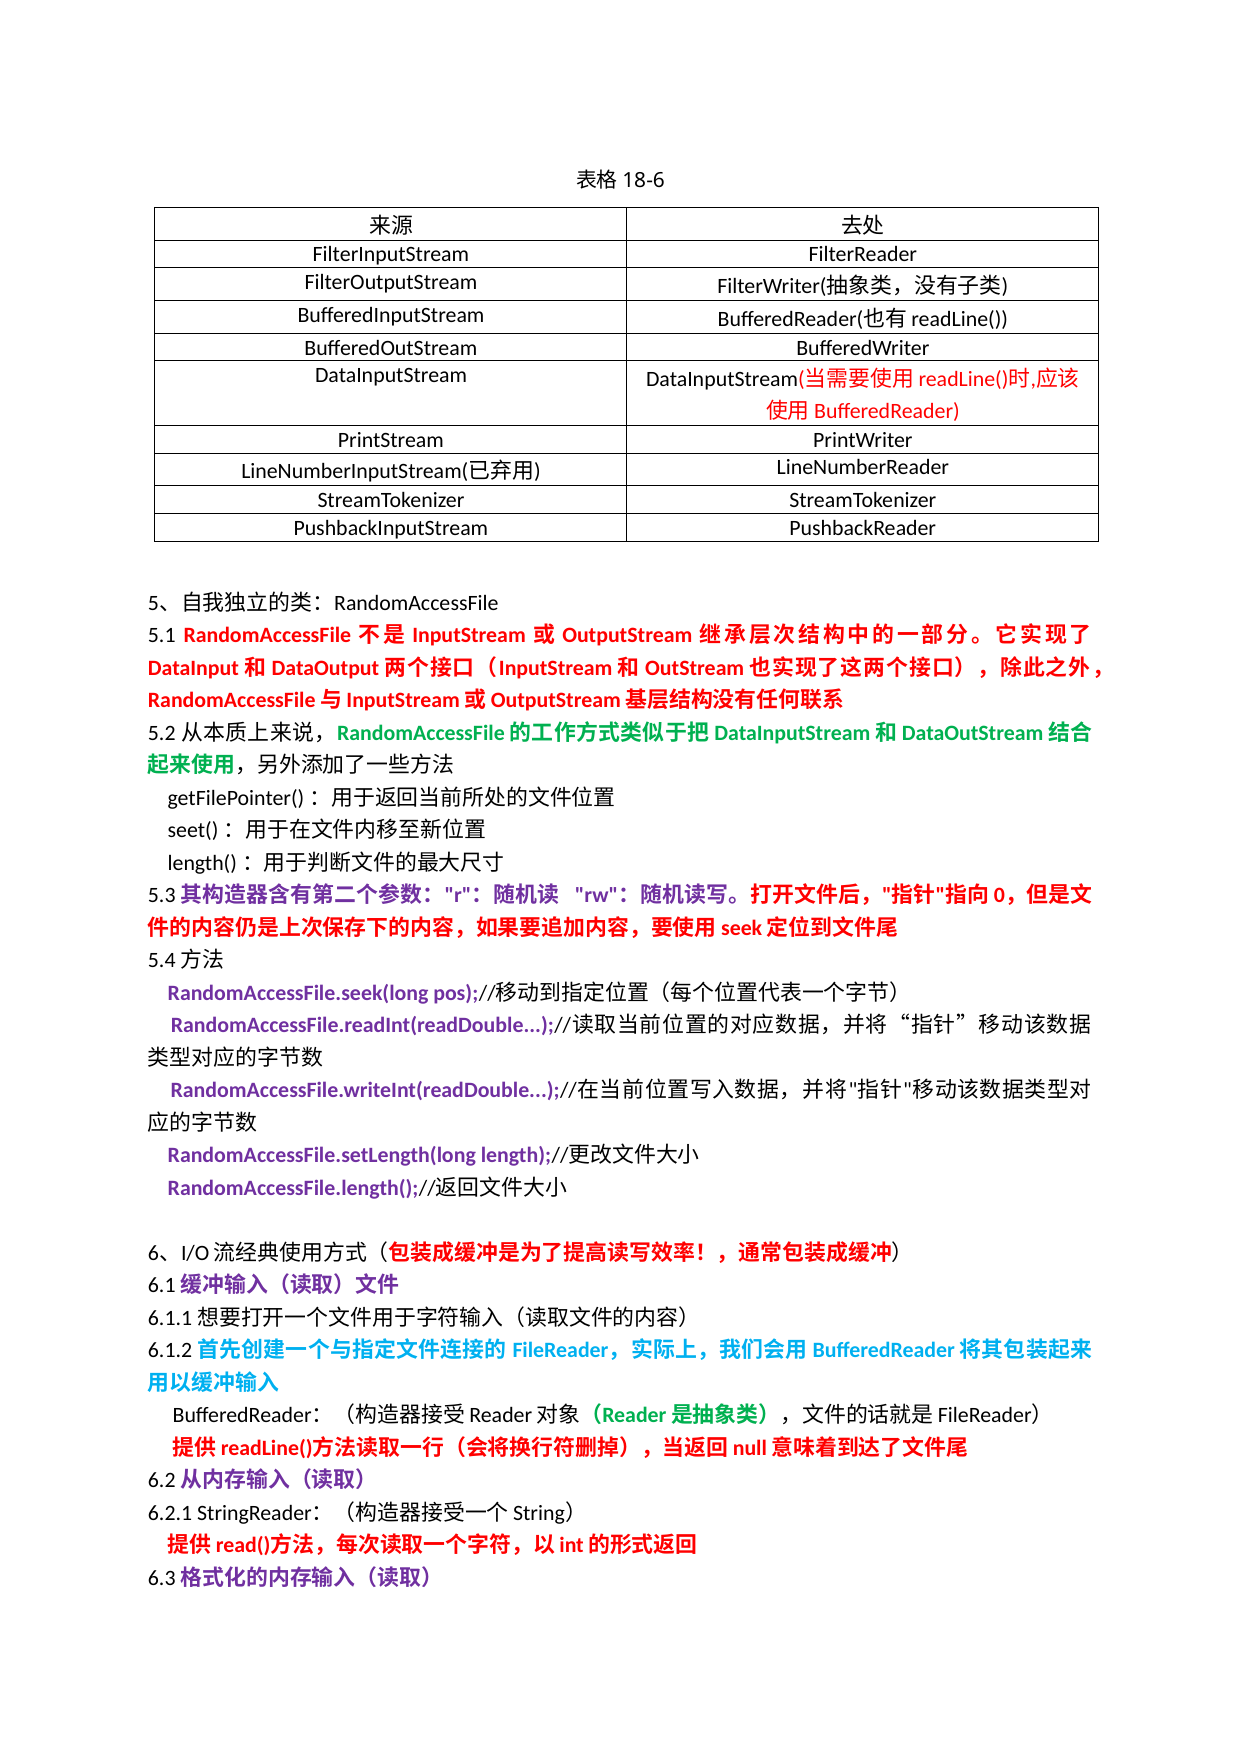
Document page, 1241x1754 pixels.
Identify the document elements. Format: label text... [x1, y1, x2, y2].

table_cell PrintStream [155, 426, 626, 452]
text 6.2 从内存输入（读取） [148, 1462, 1092, 1494]
text RandomAccessFile.length();//返回文件大小 [148, 1169, 1092, 1202]
text length() ：用于判断文件的最大尺寸 [148, 844, 1092, 877]
text BufferedReader：（构造器接受Reader对象（Reader是抽象类），文件的话就是FileReader） [148, 1397, 1092, 1429]
table_cell BufferedInputStream [155, 301, 626, 333]
text RandomAccessFile.seek(long pos);//移动到指定位置（每个位置代表一个字节） [148, 974, 1092, 1007]
table_cell BufferedOutStream [155, 334, 626, 360]
table_cell FilterWriter(抽象类，没有子类) [627, 268, 1098, 300]
table_header 去处 [627, 208, 1098, 239]
table_cell FilterOutputStream [155, 268, 626, 300]
text 6、I/O流经典使用方式（包装成缓冲是为了提高读写效率！，通常包装成缓冲） [148, 1234, 1092, 1267]
text RandomAccessFile.readInt(readDouble...);//读取当前位置的对应数据，并将“指针”移动该数据类型对应的字节数 [148, 1007, 1092, 1072]
table_cell DataInputStream(当需要使用readLine()时,应该使用BufferedReader) [627, 361, 1098, 425]
text RandomAccessFile.writeInt(readDouble...);//在当前位置写入数据，并将"指针"移动该数据类型对应的字节数 [148, 1072, 1092, 1137]
table_cell StreamTokenizer [155, 486, 626, 513]
table_cell FilterReader [627, 241, 1098, 267]
text 5.4 方法 [148, 942, 1092, 974]
table_cell DataInputStream [155, 361, 626, 425]
text 5.1 RandomAccessFile不是InputStream或OutputStream继承层次结构中的一部分。它实现了DataInput和DataOutput两个接口（InputStream和OutStream也实现了这两个接口），除此之外，RandomAccessFile与InputStream或OutputStream基层结构没有任何联系 [148, 617, 1092, 714]
text 5.2 从本质上来说，RandomAccessFile的工作方式类似于把DataInputStream和DataOutStream结合起来使用，另外添加了一些方法 [148, 714, 1092, 779]
table_cell PushbackInputStream [155, 514, 626, 541]
table_cell LineNumberReader [627, 454, 1098, 485]
text 表格 18-6 [148, 162, 1092, 194]
table_cell FilterInputStream [155, 241, 626, 267]
table_cell LineNumberInputStream(已弃用) [155, 454, 626, 485]
text 6.1.1 想要打开一个文件用于字符输入（读取文件的内容） [148, 1299, 1092, 1332]
table_cell BufferedReader(也有readLine()) [627, 301, 1098, 333]
table_cell PushbackReader [627, 514, 1098, 541]
table_cell PrintWriter [627, 426, 1098, 452]
text RandomAccessFile.setLength(long length);//更改文件大小 [148, 1137, 1092, 1169]
table_cell StreamTokenizer [627, 486, 1098, 513]
text 6.2.1 StringReader：（构造器接受一个String） [148, 1494, 1092, 1527]
text 6.3 格式化的内存输入（读取） [148, 1559, 1092, 1592]
text 提供readLine()方法读取一行（会将换行符删掉），当返回null意味着到达了文件尾 [148, 1429, 1092, 1462]
text 5.3 其构造器含有第二个参数："r"：随机读 "rw"：随机读写。打开文件后，"指针"指向0，但是文件的内容仍是上次保存下的内容，如果要追加内容，要使用seek定位到文件尾 [148, 877, 1092, 942]
text 5、自我独立的类：RandomAccessFile [148, 584, 1092, 617]
text 提供read()方法，每次读取一个字符，以int的形式返回 [148, 1527, 1092, 1559]
text getFilePointer() ：用于返回当前所处的文件位置 [148, 779, 1092, 812]
table_header 来源 [155, 208, 626, 239]
text 6.1.2 首先创建一个与指定文件连接的FileReader，实际上，我们会用BufferedReader将其包装起来用以缓冲输入 [148, 1332, 1092, 1397]
text 6.1 缓冲输入（读取）文件 [148, 1267, 1092, 1299]
text seet() ：用于在文件内移至新位置 [148, 812, 1092, 844]
table_cell BufferedWriter [627, 334, 1098, 360]
